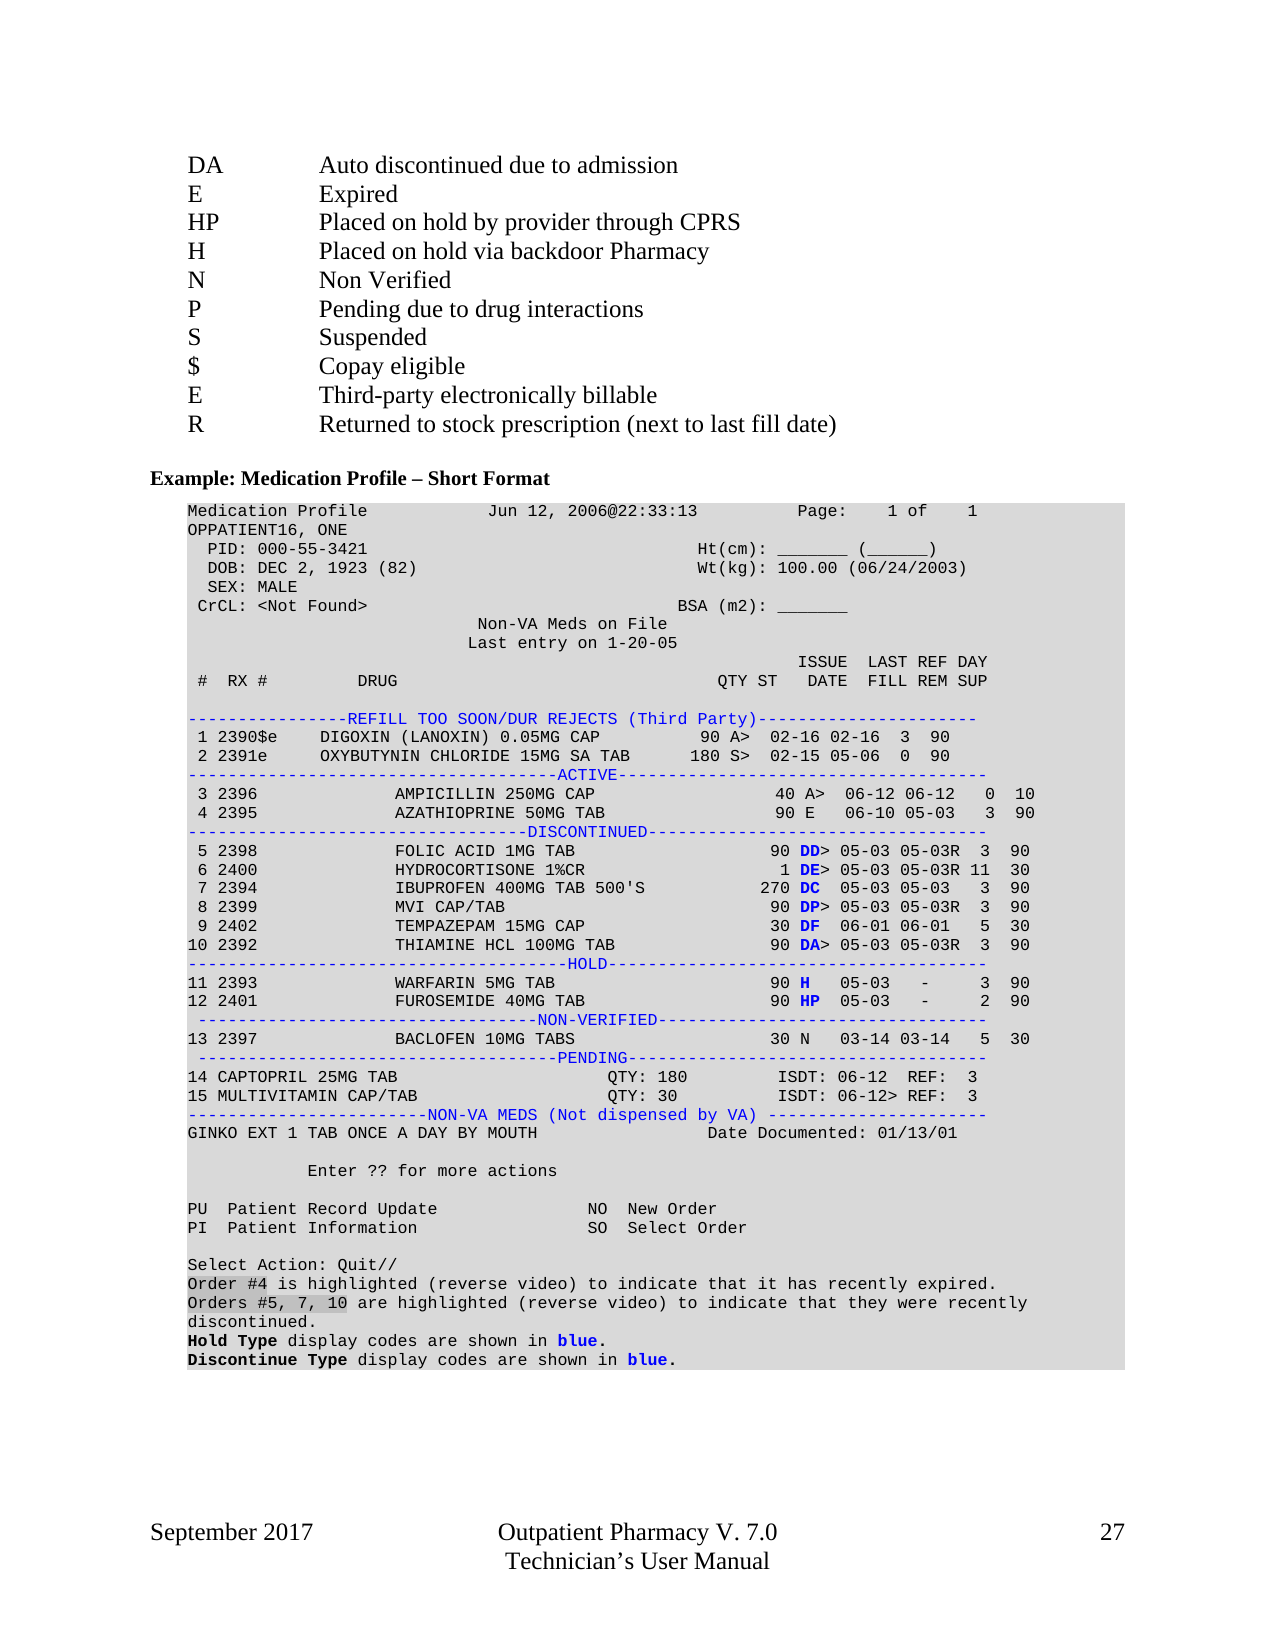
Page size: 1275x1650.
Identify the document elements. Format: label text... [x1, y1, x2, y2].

text 6 2400 HYDROCORTISONE 1%CR 1 DE> 05-03 05-03R 11 30 [187, 861, 1125, 880]
text PID: 000-55-3421 Ht(cm): _______ (______) [187, 541, 1125, 559]
text PU Patient Record Update NO New Order [187, 1200, 1125, 1219]
text DOB: DEC 2, 1923 (82) Wt(kg): 100.00 (06/24/2003) [187, 559, 1125, 578]
text ------------------------NON-VA MEDS (Not dispensed by VA) ---------------------- [187, 1106, 1125, 1125]
text 1 2390$e DIGOXIN (LANOXIN) 0.05MG CAP 90 A> 02-16 02-16 3 90 [187, 729, 1125, 748]
text 4 2395 AZATHIOPRINE 50MG TAB 90 E 06-10 05-03 3 90 [187, 804, 1125, 823]
text N Non Verified [187, 265, 1125, 294]
text 7 2394 IBUPROFEN 400MG TAB 500'S 270 DC 05-03 05-03 3 90 [187, 880, 1125, 899]
text Discontinue Type display codes are shown in blue. [187, 1351, 1125, 1370]
text Medication Profile Jun 12, 2006@22:33:13 Page: 1 of 1 [187, 503, 1125, 522]
text S Suspended [187, 322, 1125, 351]
text E Expired [187, 179, 1125, 207]
text OPPATIENT16, ONE [187, 522, 1125, 541]
text CrCL: <Not Found> BSA (m2): _______ [187, 597, 1125, 616]
text ----------------REFILL TOO SOON/DUR REJECTS (Third Party)---------------------- [187, 710, 1125, 729]
text -------------------------------------ACTIVE------------------------------------- [187, 767, 1125, 786]
text 5 2398 FOLIC ACID 1MG TAB 90 DD> 05-03 05-03R 3 90 [187, 842, 1125, 861]
text Orders #5, 7, 10 are highlighted (reverse video) to indicate that they were recently discontinued. [187, 1295, 1125, 1332]
text ------------------------------------PENDING------------------------------------ [187, 1049, 1125, 1068]
text 14 CAPTOPRIL 25MG TAB QTY: 180 ISDT: 06-12 REF: 3 [187, 1068, 1125, 1087]
text Enter ?? for more actions [187, 1163, 1125, 1182]
text Last entry on 1-20-05 [187, 635, 1125, 654]
text H Placed on hold via backdoor Pharmacy [187, 236, 1125, 265]
text DA Auto discontinued due to admission [187, 150, 1125, 179]
text 8 2399 MVI CAP/TAB 90 DP> 05-03 05-03R 3 90 [187, 899, 1125, 918]
text --------------------------------------HOLD-------------------------------------- [187, 955, 1125, 974]
text 11 2393 WARFARIN 5MG TAB 90 H 05-03 - 3 90 [187, 974, 1125, 993]
text PI Patient Information SO Select Order [187, 1219, 1125, 1238]
text E Third-party electronically billable [187, 380, 1125, 409]
text Order #4 is highlighted (reverse video) to indicate that it has recently expired. [267, 1276, 1125, 1295]
text Example: Medication Profile – Short Format [150, 466, 1125, 490]
text Select Action: Quit// [187, 1257, 1125, 1276]
text Non-VA Meds on File [187, 616, 1125, 635]
text HP Placed on hold by provider through CPRS [187, 207, 1125, 236]
text 13 2397 BACLOFEN 10MG TABS 30 N 03-14 03-14 5 30 [187, 1031, 1125, 1049]
text $ Copay eligible [187, 351, 1125, 380]
text 15 MULTIVITAMIN CAP/TAB QTY: 30 ISDT: 06-12> REF: 3 [187, 1087, 1125, 1106]
text SEX: MALE [187, 578, 1125, 597]
text 3 2396 AMPICILLIN 250MG CAP 40 A> 06-12 06-12 0 10 [187, 786, 1125, 804]
text Hold Type display codes are shown in blue. [187, 1332, 1125, 1351]
text R Returned to stock prescription (next to last fill date) [187, 409, 1125, 437]
text GINKO EXT 1 TAB ONCE A DAY BY MOUTH Date Documented: 01/13/01 [187, 1125, 1125, 1144]
text P Pending due to drug interactions [187, 294, 1125, 322]
text ----------------------------------NON-VERIFIED--------------------------------- [187, 1012, 1125, 1031]
text # RX # DRUG QTY ST DATE FILL REM SUP [187, 672, 1125, 691]
text ----------------------------------DISCONTINUED---------------------------------- [187, 823, 1125, 842]
text 10 2392 THIAMINE HCL 100MG TAB 90 DA> 05-03 05-03R 3 90 [187, 936, 1125, 955]
text 9 2402 TEMPAZEPAM 15MG CAP 30 DF 06-01 06-01 5 30 [187, 918, 1125, 936]
text 2 2391e OXYBUTYNIN CHLORIDE 15MG SA TAB 180 S> 02-15 05-06 0 90 [187, 748, 1125, 767]
text 12 2401 FUROSEMIDE 40MG TAB 90 HP 05-03 - 2 90 [187, 993, 1125, 1012]
text ISSUE LAST REF DAY [187, 654, 1125, 672]
